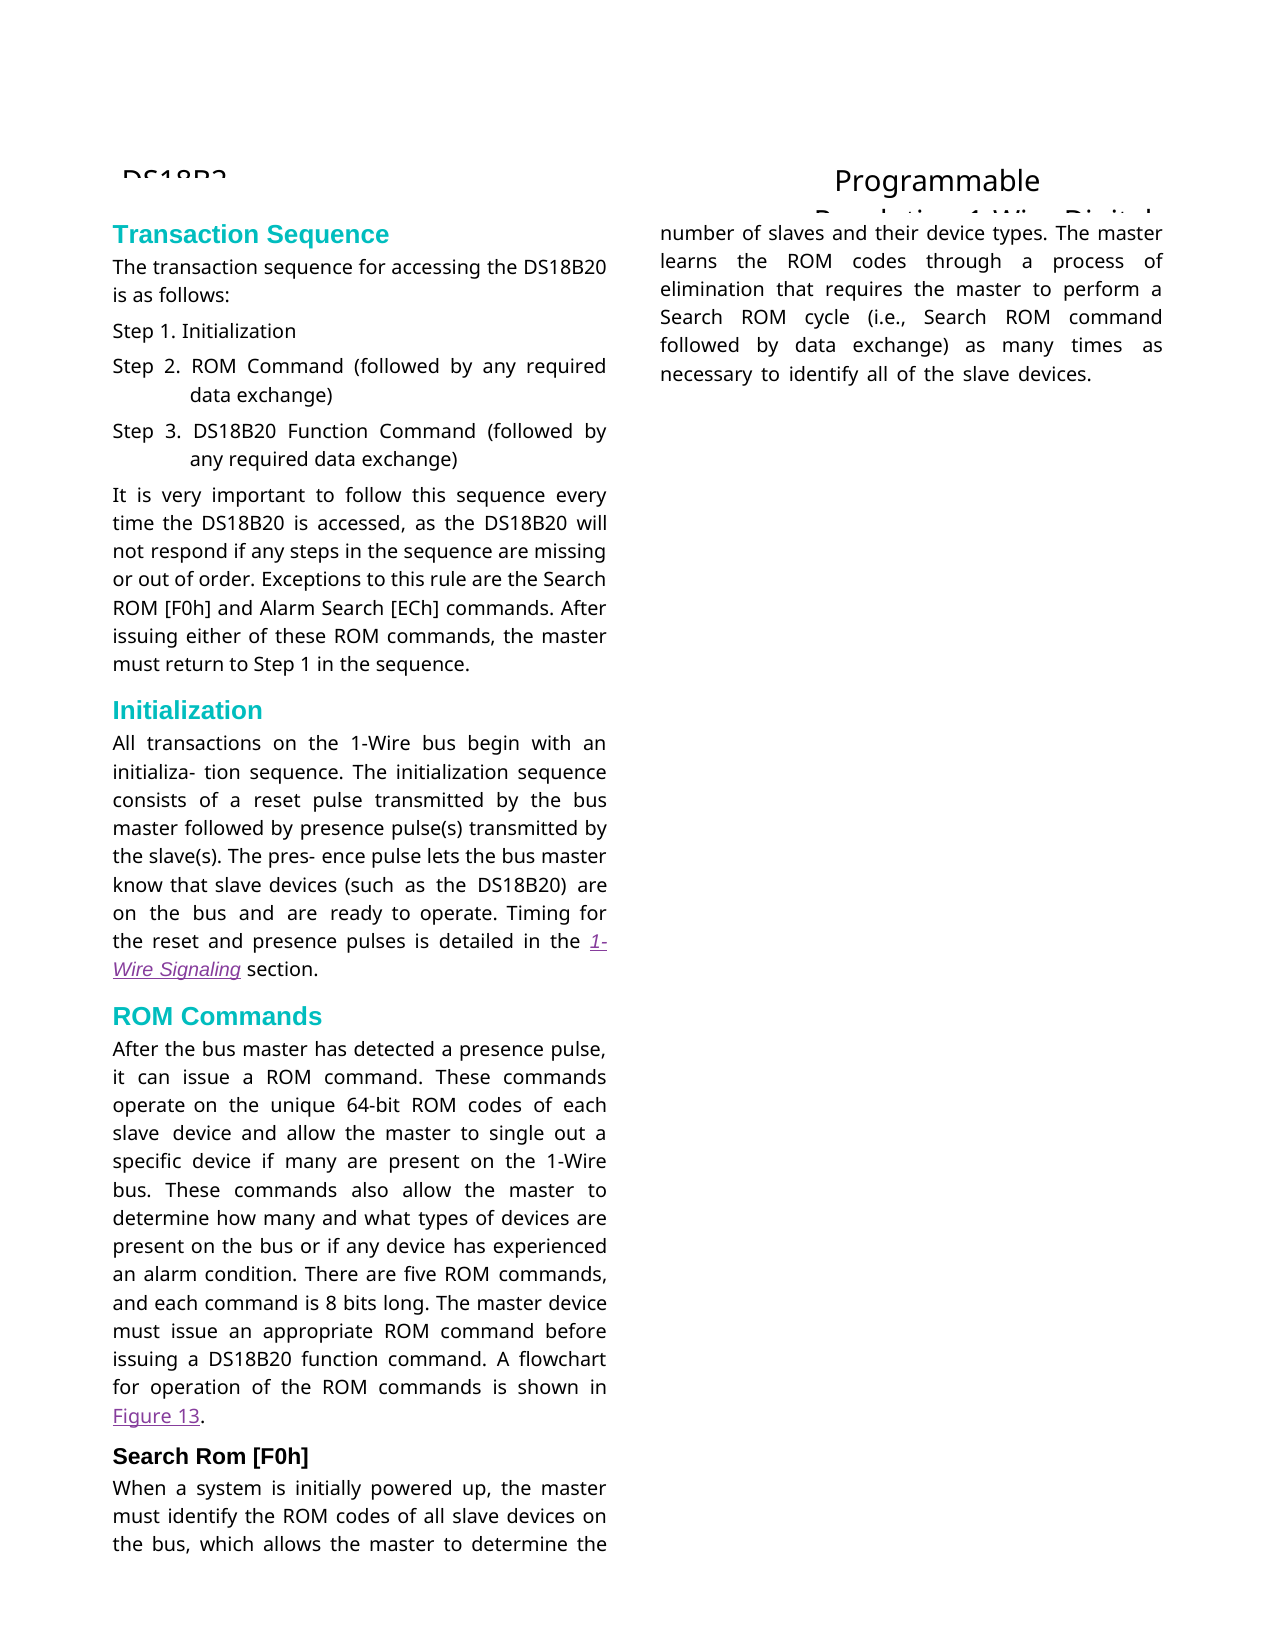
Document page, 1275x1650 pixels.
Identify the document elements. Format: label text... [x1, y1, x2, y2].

text The transaction sequence for accessing the DS18B20 is as follows: [112, 253, 607, 308]
text Step 3. DS18B20 Function Command (followed by any required data exchange) [112, 417, 607, 472]
text When a system is initially powered up, the master must identify the ROM codes of all slave devices on the bus, which allows the master to determine the number of slaves and their device types. The master learns the ROM codes through a process of elimination that requires the master to perform a Search ROM cycle (i.e., Search ROM command followed by data exchange) as many times as necessary to identify all of the slave devices. [660, 219, 1163, 387]
text Step 2. ROM Command (followed by any required data exchange) [112, 353, 607, 408]
subtitle Initialization [112, 695, 619, 725]
subtitle Transaction Sequence [112, 219, 619, 249]
subtitle ROM Commands [112, 1001, 619, 1031]
text It is very important to follow this sequence every time the DS18B20 is accessed, as the DS18B20 will not respond if any steps in the sequence are missing or out of order. Exceptions to this rule are the Search ROM [F0h] and Alarm Search [ECh] commands. After issuing either of these ROM commands, the master must return to Step 1 in the sequence. [112, 481, 607, 677]
subtitle Search Rom [F0h] [112, 1443, 619, 1469]
text When a system is initially powered up, the master must identify the ROM codes of all slave devices on the bus, which allows the master to determine the number of slaves and their device types. The master learns the ROM codes through a process of elimination that requires the master to perform a Search ROM cycle (i.e., Search ROM command followed by data exchange) as many times as necessary to identify all of the slave devices. [112, 1474, 607, 1558]
text After the bus master has detected a presence pulse, it can issue a ROM command. These commands operate on the unique 64-bit ROM codes of each slave device and allow the master to single out a specific device if many are present on the 1-Wire bus. These commands also allow the master to determine how many and what types of devices are present on the bus or if any device has experienced an alarm condition. There are five ROM commands, and each command is 8 bits long. The master device must issue an appropriate ROM command before issuing a DS18B20 function command. A flowchart for operation of the ROM commands is shown in Figure 13. [112, 1035, 607, 1429]
text All transactions on the 1-Wire bus begin with an initializa- tion sequence. The initialization sequence consists of a reset pulse transmitted by the bus master followed by presence pulse(s) transmitted by the slave(s). The pres- ence pulse lets the bus master know that slave devices (such as the DS18B20) are on the bus and are ready to operate. Timing for the reset and presence pulses is detailed in the 1-Wire Signaling section. [112, 730, 607, 982]
text Step 1. Initialization [112, 317, 619, 344]
